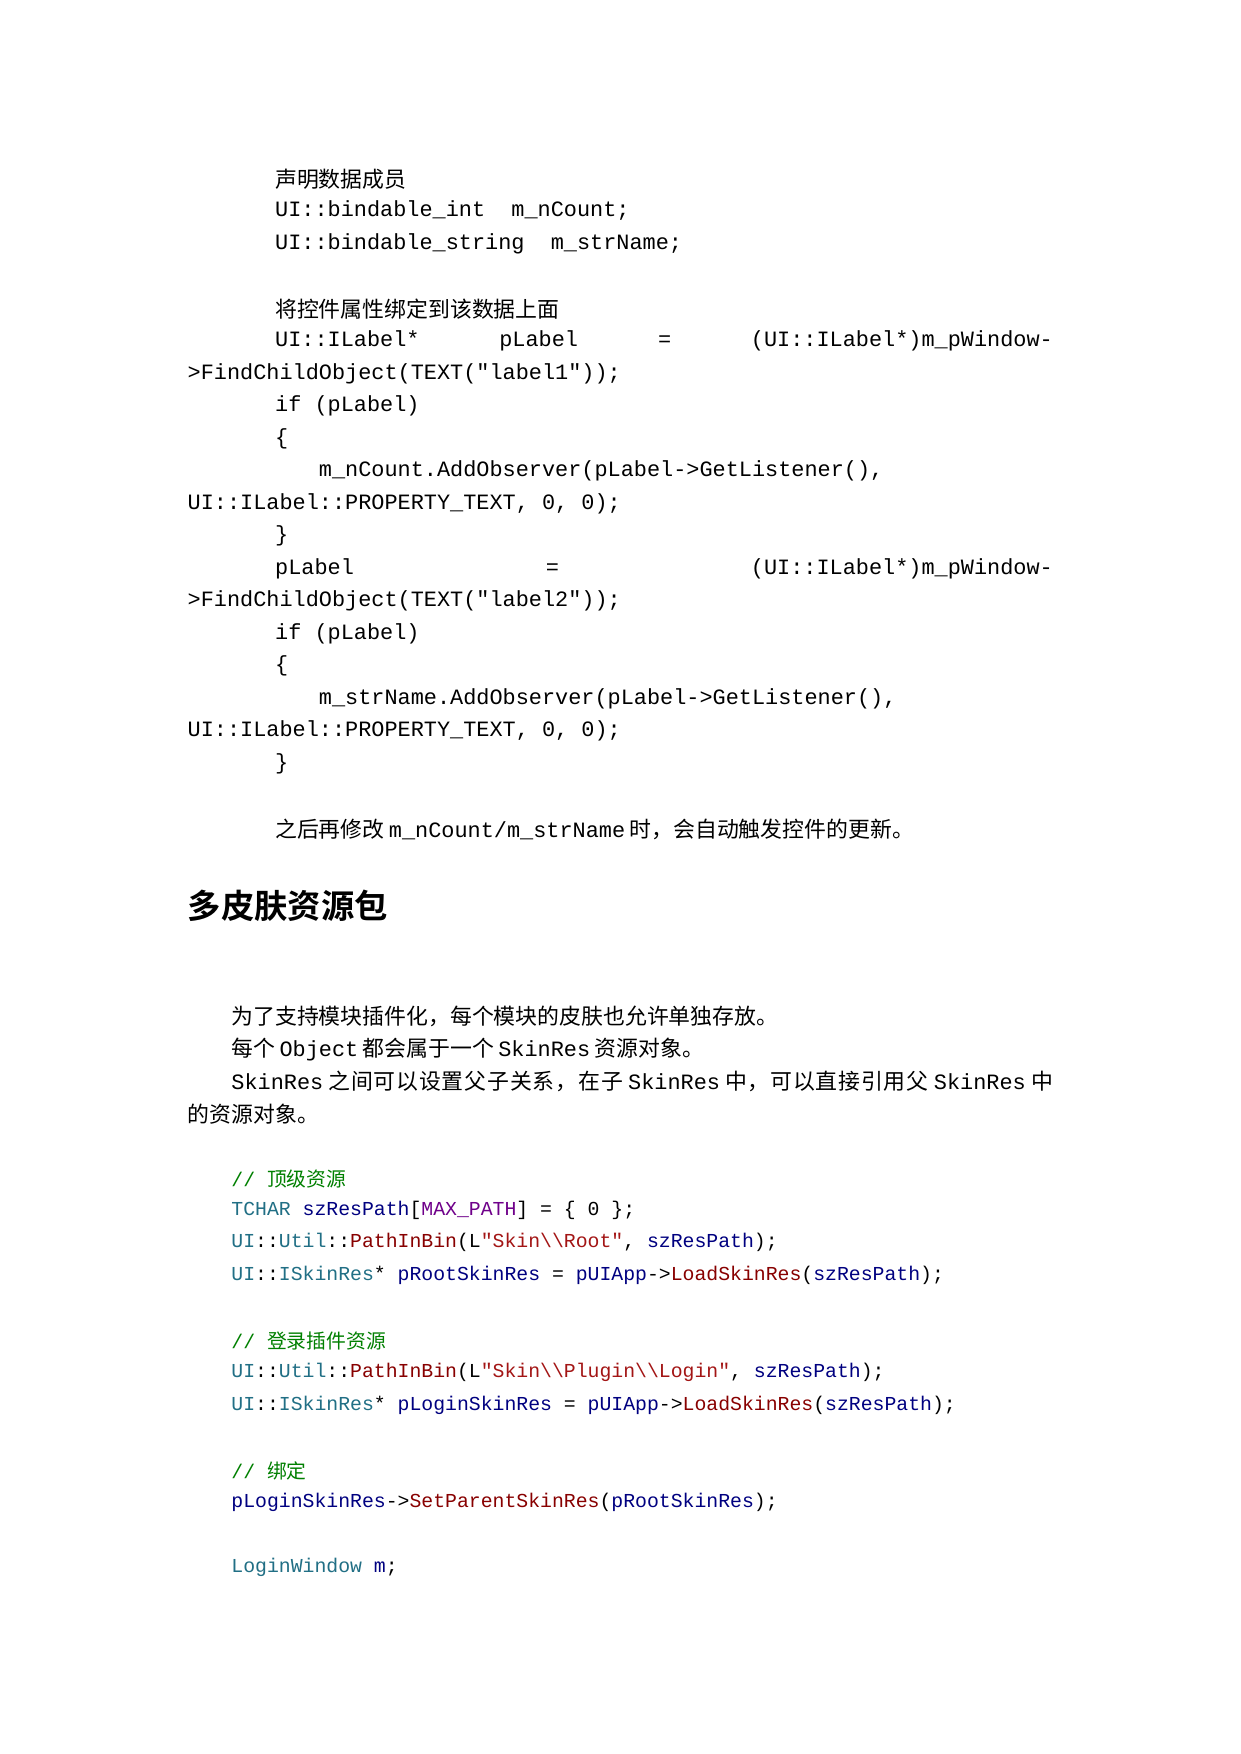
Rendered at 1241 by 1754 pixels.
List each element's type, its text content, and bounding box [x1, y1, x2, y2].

text m_strName.AddObserver(pLabel->GetListener(), UI::ILabel::PROPERTY_TEXT, 0, 0); [187, 682, 1053, 747]
text SkinRes之间可以设置父子关系，在子SkinRes中，可以直接引用父SkinRes中的资源对象。 [187, 1064, 1053, 1129]
text if (pLabel) [187, 389, 1053, 422]
text // 绑定 [187, 1454, 1053, 1486]
text 将控件属性绑定到该数据上面 [187, 292, 1053, 324]
subtitle 多皮肤资源包 [187, 872, 1053, 937]
text UI::Util::PathInBin(L"Skin\\Root", szResPath); [187, 1226, 1053, 1259]
text { [187, 649, 1053, 682]
text UI::Util::PathInBin(L"Skin\\Plugin\\Login", szResPath); [187, 1356, 1053, 1389]
text // 登录插件资源 [187, 1324, 1053, 1356]
text 之后再修改m_nCount/m_strName时，会自动触发控件的更新。 [187, 812, 1053, 844]
text pLoginSkinRes->SetParentSkinRes(pRootSkinRes); [187, 1486, 1053, 1519]
text 声明数据成员 [187, 162, 1053, 194]
text UI::ISkinRes* pLoginSkinRes = pUIApp->LoadSkinRes(szResPath); [187, 1389, 1053, 1421]
text pLabel = (UI::ILabel*)m_pWindow->FindChildObject(TEXT("label2")); [187, 552, 1053, 617]
text // 顶级资源 [187, 1161, 1053, 1194]
text UI::ISkinRes* pRootSkinRes = pUIApp->LoadSkinRes(szResPath); [187, 1259, 1053, 1291]
text LoginWindow m; [187, 1551, 1053, 1584]
text if (pLabel) [187, 617, 1053, 649]
text m_nCount.AddObserver(pLabel->GetListener(), UI::ILabel::PROPERTY_TEXT, 0, 0); [187, 454, 1053, 519]
text UI::ILabel* pLabel = (UI::ILabel*)m_pWindow->FindChildObject(TEXT("label1")); [187, 324, 1053, 389]
text UI::bindable_int m_nCount; [187, 194, 1053, 227]
text UI::bindable_string m_strName; [187, 227, 1053, 259]
text TCHAR szResPath[MAX_PATH] = { 0 }; [187, 1194, 1053, 1226]
text } [187, 747, 1053, 779]
text { [187, 422, 1053, 454]
text } [187, 519, 1053, 552]
text 为了支持模块插件化，每个模块的皮肤也允许单独存放。 [187, 999, 1053, 1031]
text 每个Object都会属于一个SkinRes资源对象。 [187, 1031, 1053, 1064]
